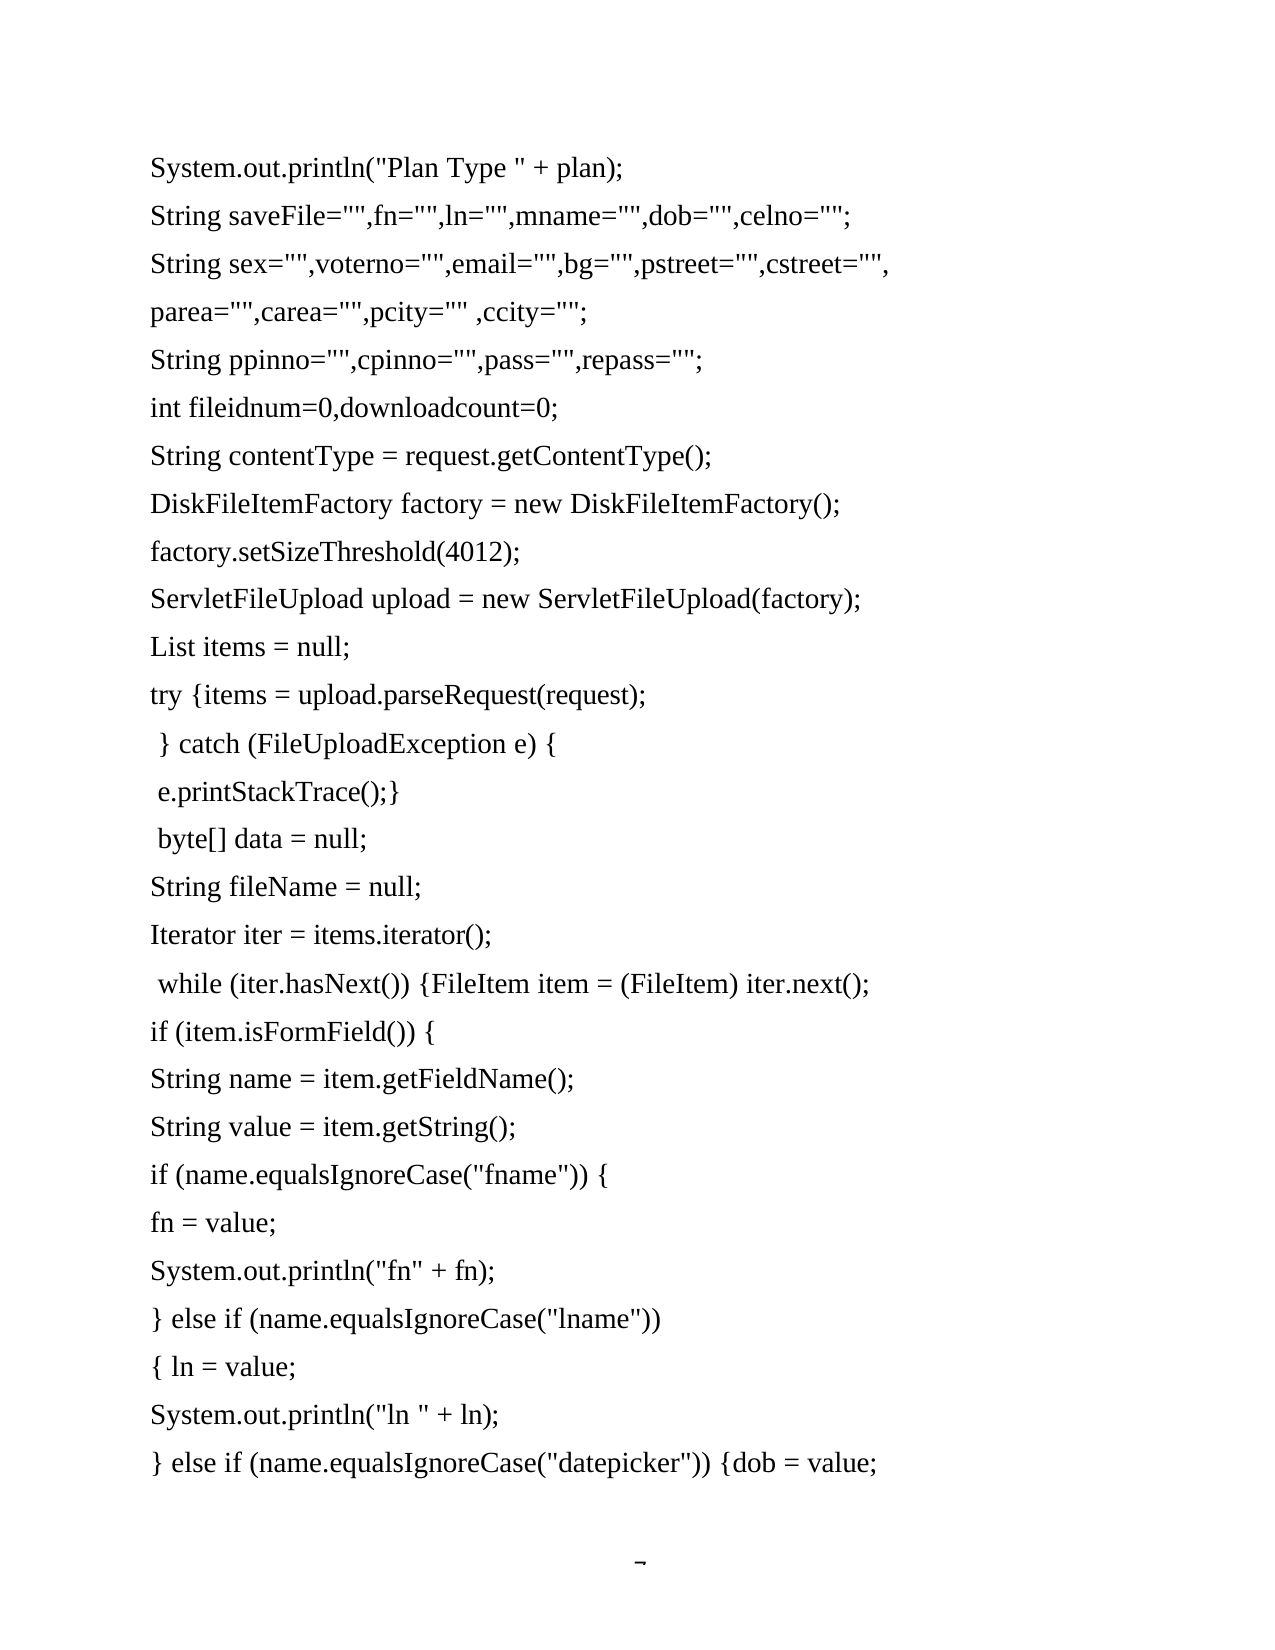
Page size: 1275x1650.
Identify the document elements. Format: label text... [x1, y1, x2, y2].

text System.out.println("ln " + ln); [150, 1397, 1221, 1431]
text Iterator iter = items.iterator(); [150, 917, 1221, 951]
text ServletFileUpload upload = new ServletFileUpload(factory); List items = null; [150, 582, 890, 663]
text System.out.println("fn" + fn); [150, 1253, 1221, 1287]
text } else if (name.equalsIgnoreCase("datepicker")) {dob = value; [150, 1446, 1221, 1479]
text } else if (name.equalsIgnoreCase("lname")) { ln = value; [150, 1301, 698, 1383]
text byte[] data = null; String fileName = null; [150, 822, 426, 903]
text String contentType = request.getContentType(); DiskFileItemFactory factory = new DiskFileItemFactory(); factory.setSizeThreshold(4012); [150, 438, 953, 567]
text String saveFile="",fn="",ln="",mname="",dob="",celno=""; String sex="",voterno="",email="",bg="",pstreet="",cstreet="", parea="",carea="",pcity="" ,ccity=""; [150, 198, 890, 328]
text } catch (FileUploadException e) { e.printStackTrace();} [157, 726, 674, 807]
text System.out.println("Plan Type " + plan); [150, 150, 1221, 183]
text try {items = upload.parseRequest(request); [150, 677, 1221, 711]
text String ppinno="",cpinno="",pass="",repass=""; int fileidnum=0,downloadcount=0; [150, 342, 703, 423]
text String name = item.getFieldName(); String value = item.getString(); [150, 1062, 602, 1143]
text while (iter.hasNext()) {FileItem item = (FileItem) iter.next(); if (item.isFormField()) { [150, 966, 878, 1047]
text if (name.equalsIgnoreCase("fname")) { fn = value; [150, 1157, 615, 1239]
